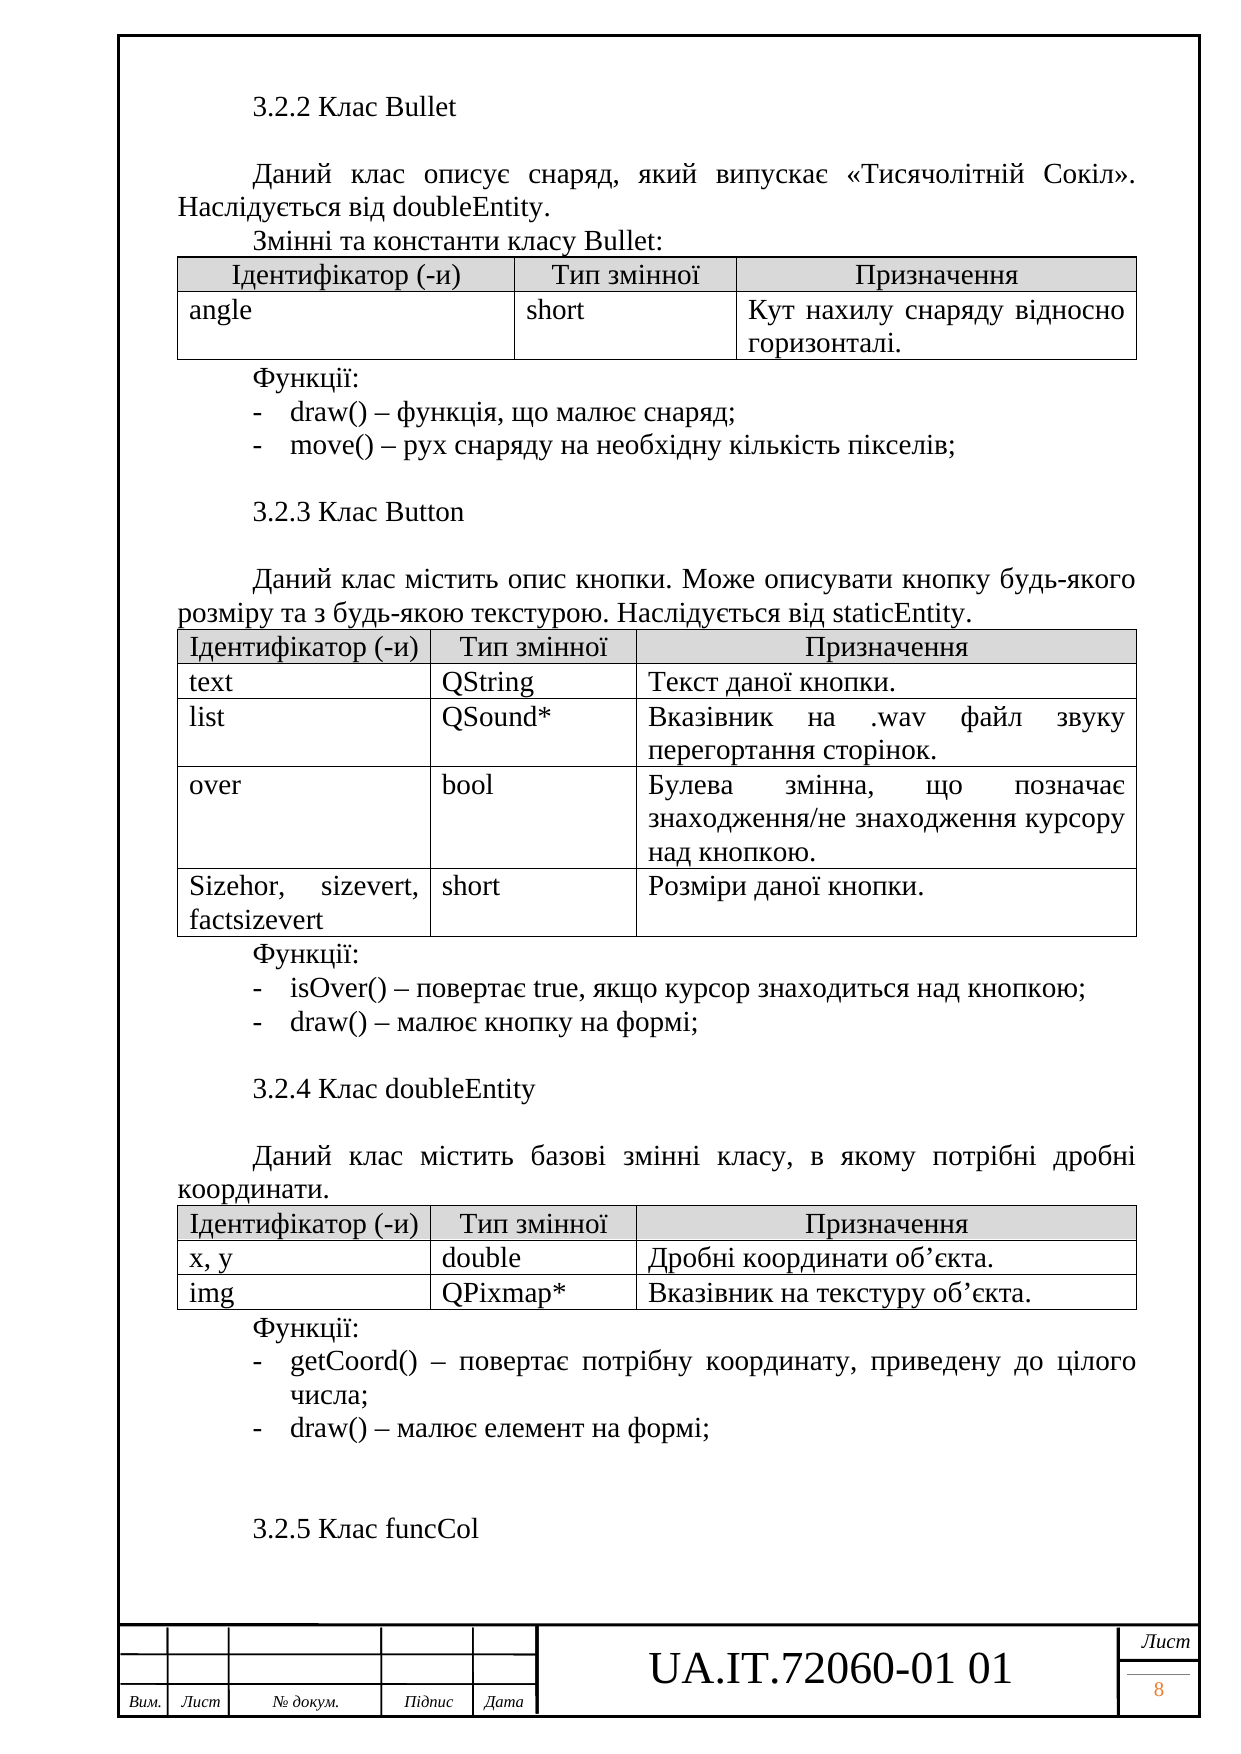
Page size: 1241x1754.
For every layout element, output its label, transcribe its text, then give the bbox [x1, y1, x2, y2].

text Функції: [177, 1310, 1137, 1343]
text Даний клас містить базові змінні класу, в якому потрібні дробні координати. [177, 1138, 1137, 1205]
list draw() – малює кнопку на формі; [252, 1004, 1137, 1037]
text 3.2.2 Клас Bullet [177, 89, 1137, 122]
table_cell text [178, 664, 430, 698]
table_cell over [178, 767, 430, 867]
table_header Ідентифікатор (-и) [178, 1206, 430, 1239]
list isOver() – повертає true, якщо курсор знаходиться над кнопкою; [252, 970, 1137, 1004]
table_cell QPixmap* [431, 1275, 636, 1309]
table_cell angle [178, 292, 514, 359]
table_header Призначення [637, 630, 1136, 663]
table_cell x, y [178, 1241, 430, 1274]
table_cell Sizehor, sizevert, factsizevert [178, 869, 430, 936]
table_cell Булева змінна, що позначає знаходження/не знаходження курсору над кнопкою. [637, 767, 1136, 867]
table_cell QString [431, 664, 636, 698]
list getCoord() – повертає потрібну координату, приведену до цілого числа; [252, 1343, 1137, 1410]
text Функції: [177, 360, 1137, 394]
text Функції: [177, 937, 1137, 970]
table_cell short [431, 869, 636, 936]
table_cell short [515, 292, 736, 359]
table_cell Дробні координати об’єкта. [637, 1241, 1136, 1274]
text 3.2.5 Клас funcCol [177, 1511, 1137, 1544]
text Даний клас описує снаряд, який випускає «Тисячолітній Сокіл». Наслідується від doubleEntity. [177, 156, 1137, 223]
table_cell list [178, 699, 430, 766]
table_header Призначення [637, 1206, 1136, 1239]
table_header Призначення [737, 258, 1136, 291]
table_header Тип змінної [431, 1206, 636, 1239]
table_cell Текст даної кнопки. [637, 664, 1136, 698]
text Змінні та константи класу Bullet: [177, 223, 1137, 256]
text 3.2.4 Клас doubleEntity [177, 1071, 1137, 1104]
text Даний клас містить опис кнопки. Може описувати кнопку будь-якого розміру та з будь-якою текстурою. Наслідується від staticEntity. [177, 561, 1137, 628]
list draw() – малює елемент на формі; [252, 1410, 1137, 1444]
list draw() – функція, що малює снаряд; [252, 394, 1137, 427]
table_header Тип змінної [431, 630, 636, 663]
table_header Тип змінної [515, 258, 736, 291]
table_header Ідентифікатор (-и) [178, 630, 430, 663]
table_cell bool [431, 767, 636, 867]
table_cell Розміри даної кнопки. [637, 869, 1136, 936]
table_cell double [431, 1241, 636, 1274]
table_cell Вказівник на .wav файл звуку перегортання сторінок. [637, 699, 1136, 766]
table_cell QSound* [431, 699, 636, 766]
table_cell img [178, 1275, 430, 1309]
table_cell Кут нахилу снаряду відносно горизонталі. [737, 292, 1136, 359]
table_cell Вказівник на текстуру об’єкта. [637, 1275, 1136, 1309]
text 3.2.3 Клас Button [177, 494, 1137, 528]
table_header Ідентифікатор (-и) [178, 258, 514, 291]
list move() – рух снаряду на необхідну кількість пікселів; [252, 427, 1137, 461]
